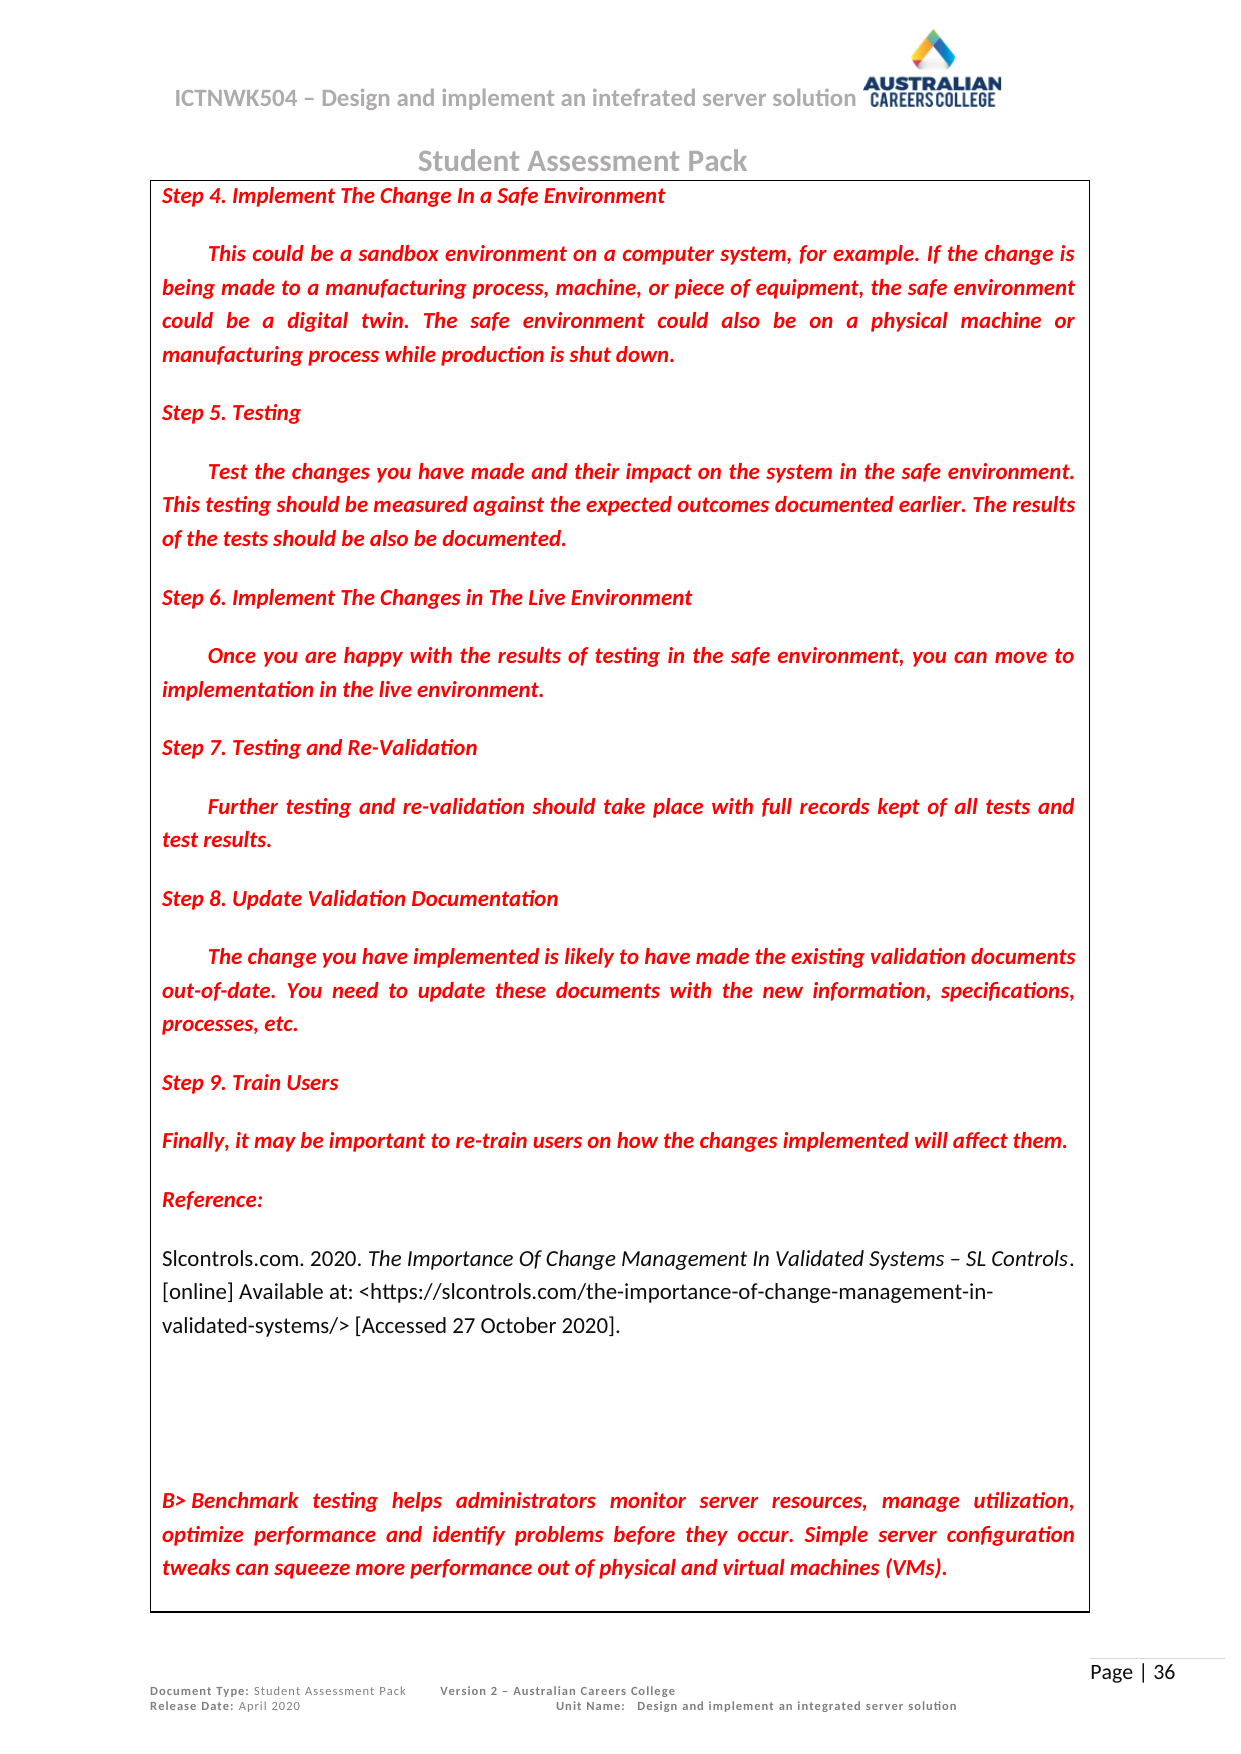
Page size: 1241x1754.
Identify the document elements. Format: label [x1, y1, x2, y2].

picture [863, 29, 1002, 107]
table_header [151, 181, 1089, 1611]
